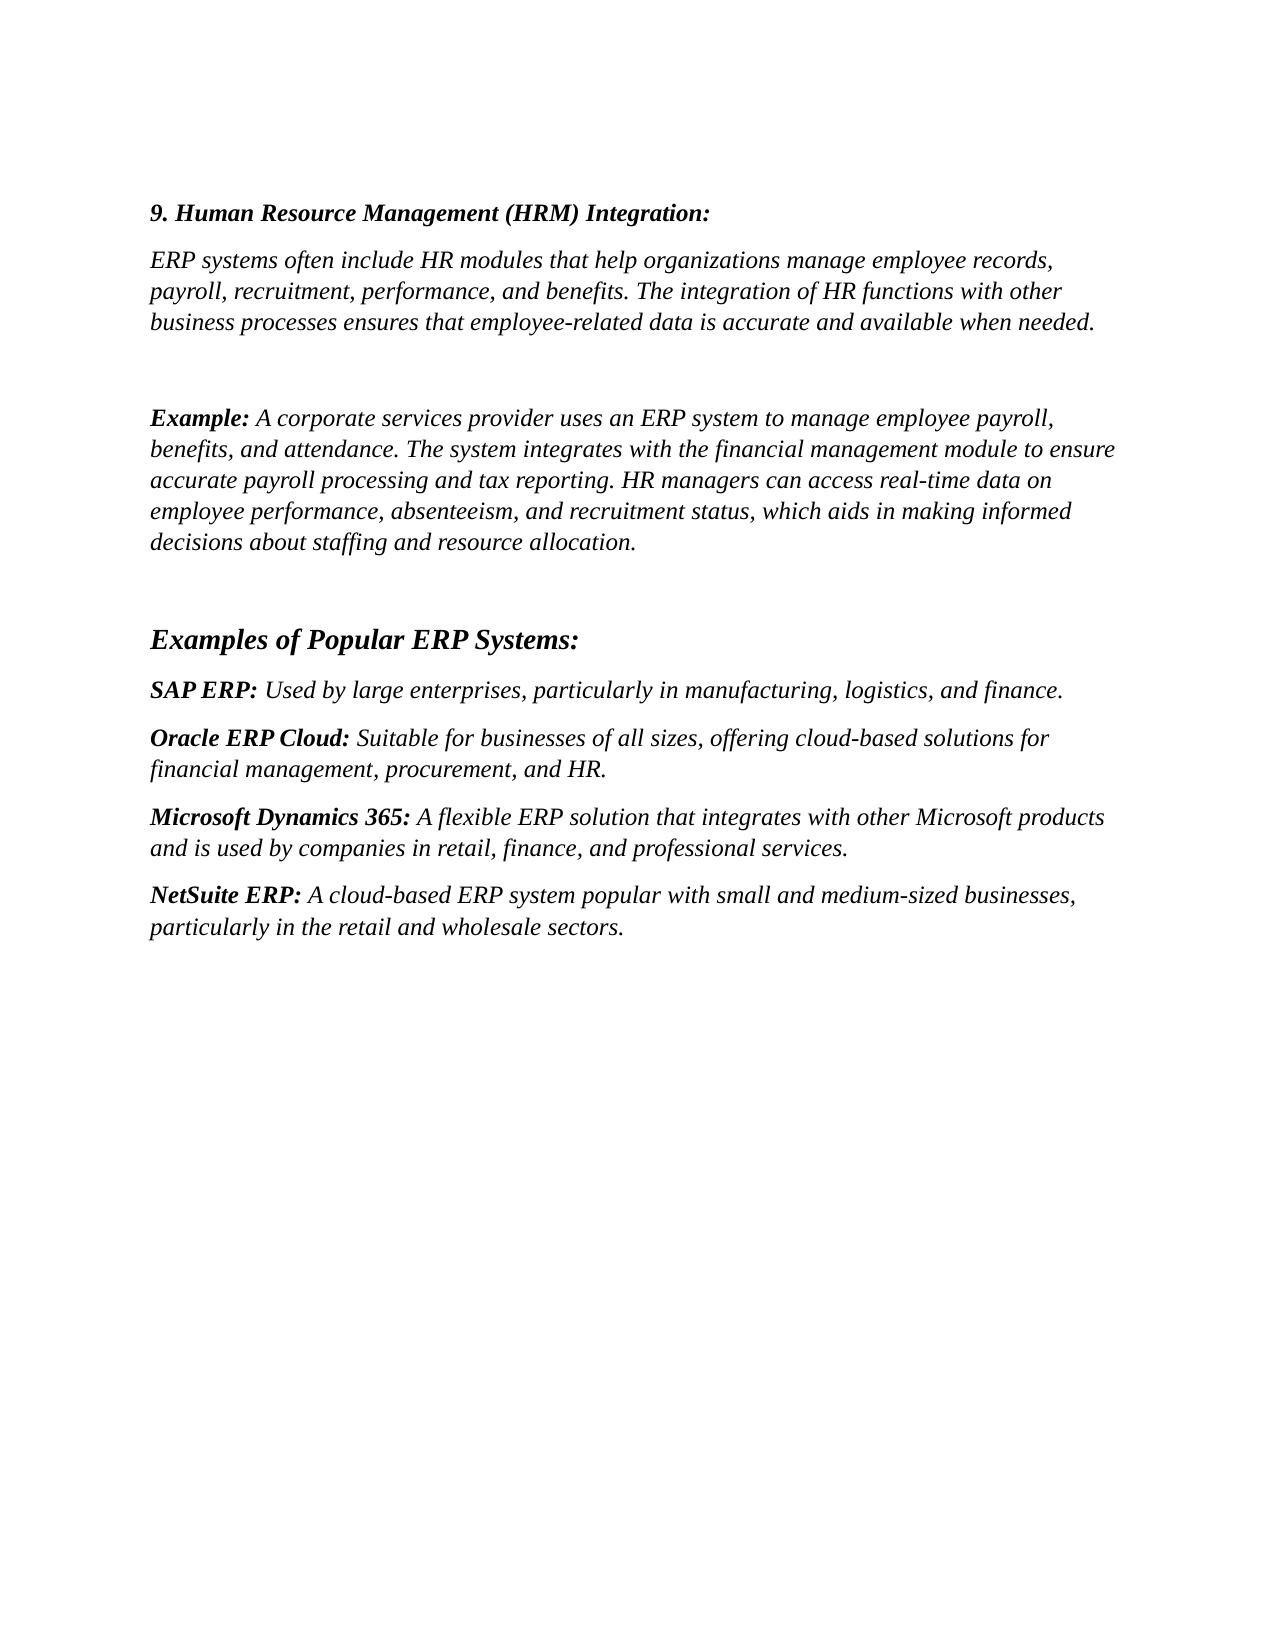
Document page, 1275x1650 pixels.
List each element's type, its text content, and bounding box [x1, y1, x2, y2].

text 9. Human Resource Management (HRM) Integration: [150, 198, 1125, 226]
text Example: A corporate services provider uses an ERP system to manage employee payroll, benefits, and attendance. The system integrates with the financial management module to ensure accurate payroll processing and tax reporting. HR managers can access real-time data on employee performance, absenteeism, and recruitment status, which aids in making informed decisions about staffing and resource allocation. [150, 403, 1125, 556]
text Microsoft Dynamics 365: A flexible ERP solution that integrates with other Microsoft products and is used by companies in retail, finance, and professional services. [150, 802, 1125, 862]
text Oracle ERP Cloud: Suitable for businesses of all sizes, offering cloud-based solutions for financial management, procurement, and HR. [150, 723, 1125, 783]
text NetSuite ERP: A cloud-based ERP system popular with small and medium-sized businesses, particularly in the retail and wholesale sectors. [150, 881, 1125, 940]
text ERP systems often include HR modules that help organizations manage employee records, payroll, recruitment, performance, and benefits. The integration of HR functions with other business processes ensures that employee-related data is accurate and available when needed. [150, 245, 1125, 336]
text SAP ERP: Used by large enterprises, particularly in manufacturing, logistics, and finance. [150, 675, 1125, 704]
text Examples of Popular ERP Systems: [150, 622, 1125, 656]
